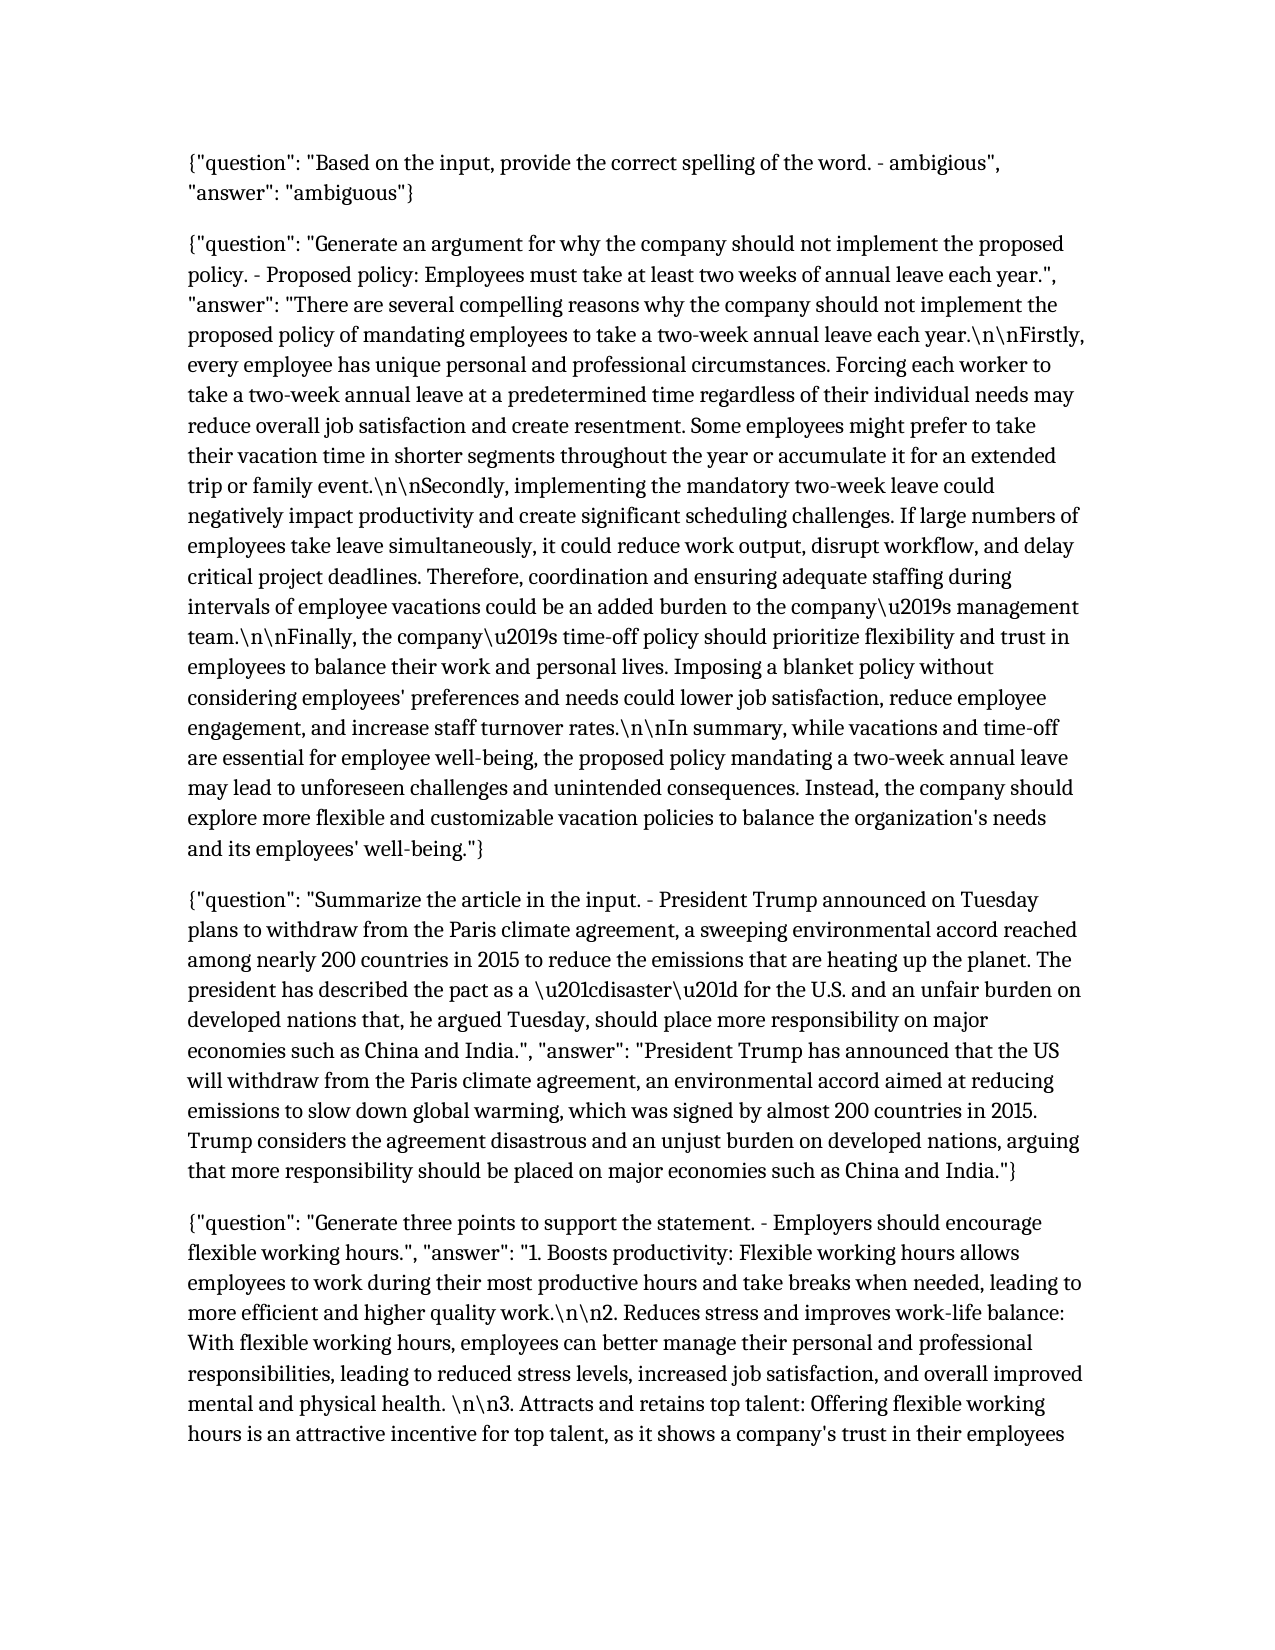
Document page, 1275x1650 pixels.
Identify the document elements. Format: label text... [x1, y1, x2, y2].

text {"question": "Generate an argument for why the company should not implement the proposed policy. - Proposed policy: Employees must take at least two weeks of annual leave each year.", "answer": "There are several compelling reasons why the company should not implement the proposed policy of mandating employees to take a two-week annual leave each year.\n\nFirstly, every employee has unique personal and professional circumstances. Forcing each worker to take a two-week annual leave at a predetermined time regardless of their individual needs may reduce overall job satisfaction and create resentment. Some employees might prefer to take their vacation time in shorter segments throughout the year or accumulate it for an extended trip or family event.\n\nSecondly, implementing the mandatory two-week leave could negatively impact productivity and create significant scheduling challenges. If large numbers of employees take leave simultaneously, it could reduce work output, disrupt workflow, and delay critical project deadlines. Therefore, coordination and ensuring adequate staffing during intervals of employee vacations could be an added burden to the company\u2019s management team.\n\nFinally, the company\u2019s time-off policy should prioritize flexibility and trust in employees to balance their work and personal lives. Imposing a blanket policy without considering employees' preferences and needs could lower job satisfaction, reduce employee engagement, and increase staff turnover rates.\n\nIn summary, while vacations and time-off are essential for employee well-being, the proposed policy mandating a two-week annual leave may lead to unforeseen challenges and unintended consequences. Instead, the company should explore more flexible and customizable vacation policies to balance the organization's needs and its employees' well-being."} [187, 231, 1087, 862]
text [187, 1209, 1087, 1447]
text {"question": "Summarize the article in the input. - President Trump announced on Tuesday plans to withdraw from the Paris climate agreement, a sweeping environmental accord reached among nearly 200 countries in 2015 to reduce the emissions that are heating up the planet. The president has described the pact as a \u201cdisaster\u201d for the U.S. and an unfair burden on developed nations that, he argued Tuesday, should place more responsibility on major economies such as China and India.", "answer": "President Trump has announced that the US will withdraw from the Paris climate agreement, an environmental accord aimed at reducing emissions to slow down global warming, which was signed by almost 200 countries in 2015. Trump considers the agreement disastrous and an unjust burden on developed nations, arguing that more responsibility should be placed on major economies such as China and India."} [187, 886, 1087, 1185]
text {"question": "Based on the input, provide the correct spelling of the word. - ambigious", "answer": "ambiguous"} [187, 150, 1087, 207]
